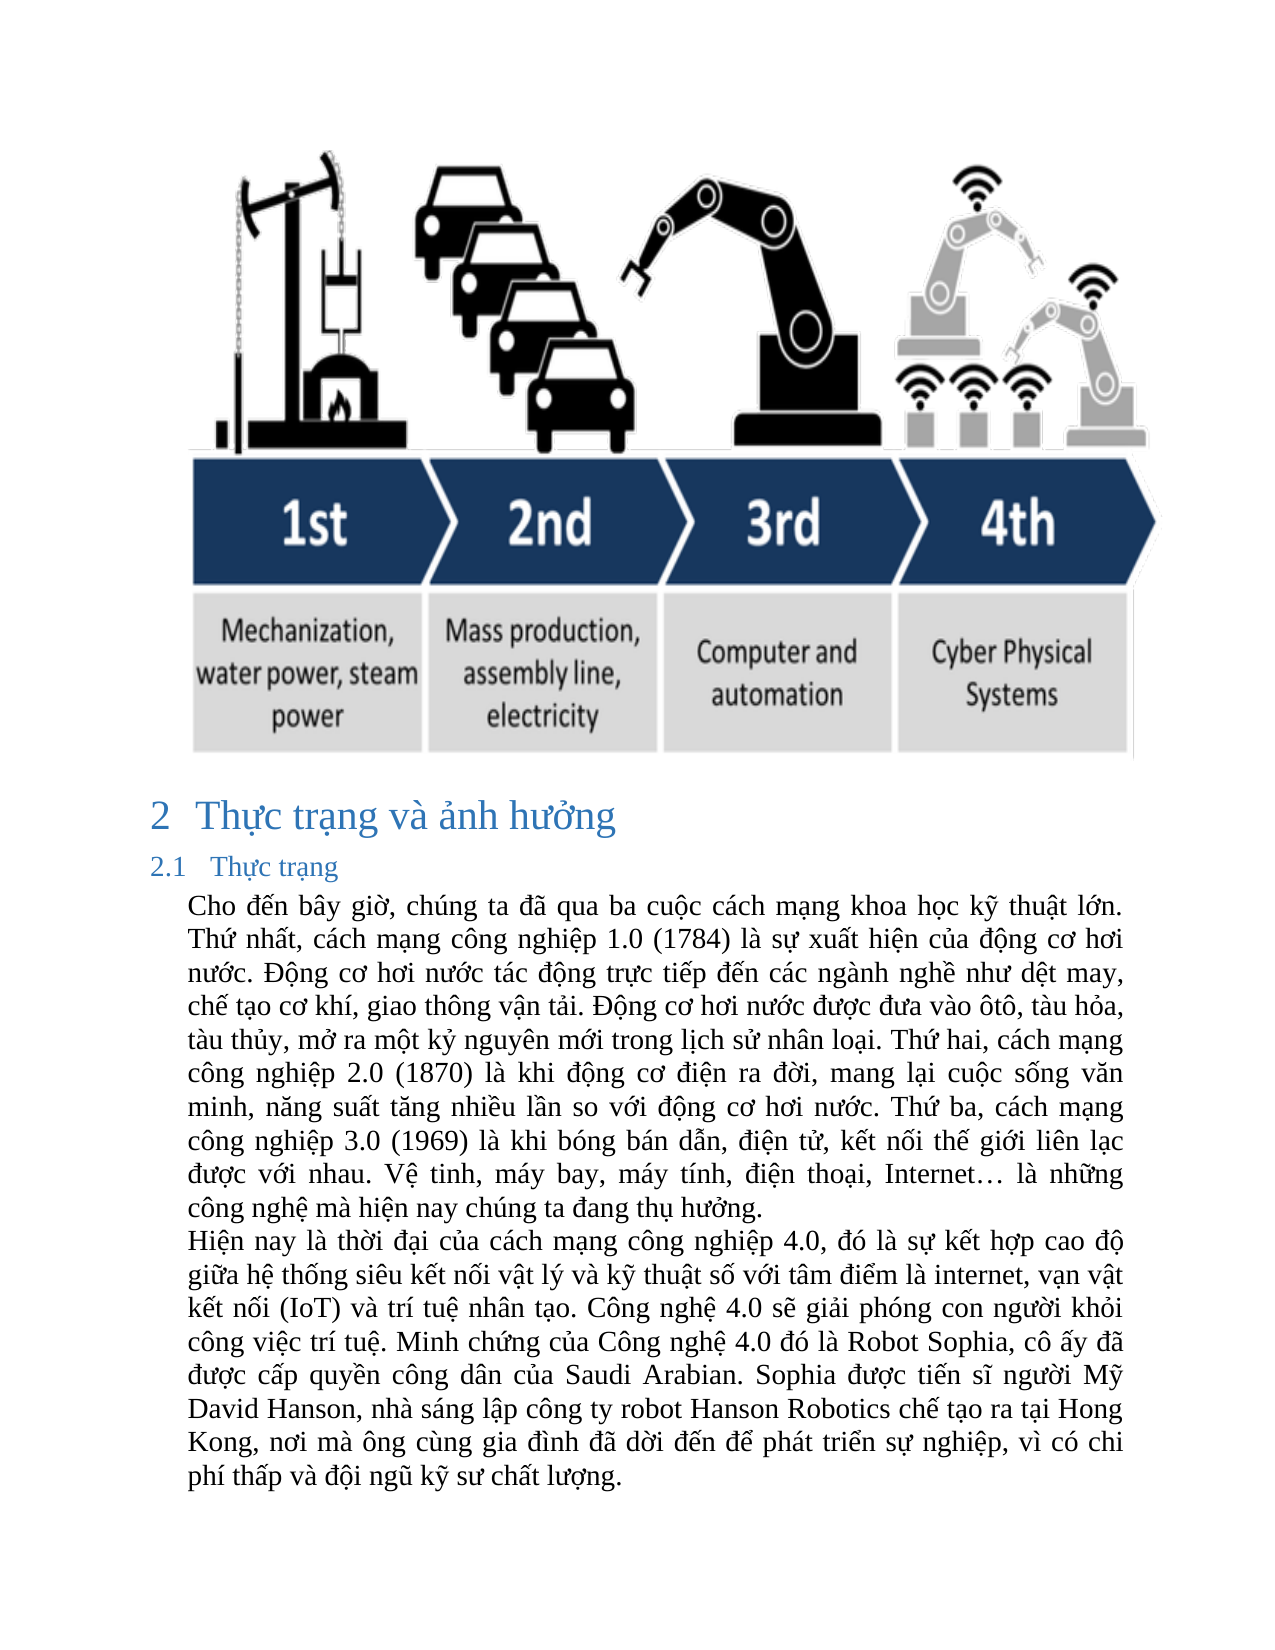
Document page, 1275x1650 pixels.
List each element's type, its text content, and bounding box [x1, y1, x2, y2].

subtitle Thực trạng và ảnh hưởng [150, 790, 1125, 838]
subtitle Thực trạng [150, 849, 1125, 883]
picture [187, 150, 1163, 761]
text Cho đến bây giờ, chúng ta đã qua ba cuộc cách mạng khoa học kỹ thuật lớn. Thứ nhất, cách mạng công nghiệp 1.0 (1784) là sự xuất hiện của động cơ hơi nước. Động cơ hơi nước tác động trực tiếp đến các ngành nghề như dệt may, chế tạo cơ khí, giao thông vận tải. Động cơ hơi nước được đưa vào ôtô, tàu hỏa, tàu thủy, mở ra một kỷ nguyên mới trong lịch sử nhân loại. Thứ hai, cách mạng công nghiệp 2.0 (1870) là khi động cơ điện ra đời, mang lại cuộc sống văn minh, năng suất tăng nhiều lần so với động cơ hơi nước. Thứ ba, cách mạng công nghiệp 3.0 (1969) là khi bóng bán dẫn, điện tử, kết nối thế giới liên lạc được với nhau. Vệ tinh, máy bay, máy tính, điện thoại, Internet… là những công nghệ mà hiện nay chúng ta đang thụ hưởng. [187, 888, 1125, 1223]
text Hiện nay là thời đại của cách mạng công nghiệp 4.0, đó là sự kết hợp cao độ giữa hệ thống siêu kết nối vật lý và kỹ thuật số với tâm điểm là internet, vạn vật kết nối (IoT) và trí tuệ nhân tạo. Công nghệ 4.0 sẽ giải phóng con người khỏi công việc trí tuệ. Minh chứng của Công nghệ 4.0 đó là Robot Sophia, cô ấy đã được cấp quyền công dân của Saudi Arabian. Sophia được tiến sĩ người Mỹ David Hanson, nhà sáng lập công ty robot Hanson Robotics chế tạo ra tại Hong Kong, nơi mà ông cùng gia đình đã dời đến để phát triển sự nghiệp, vì có chi phí thấp và đội ngũ kỹ sư chất lượng. [187, 1223, 1125, 1492]
